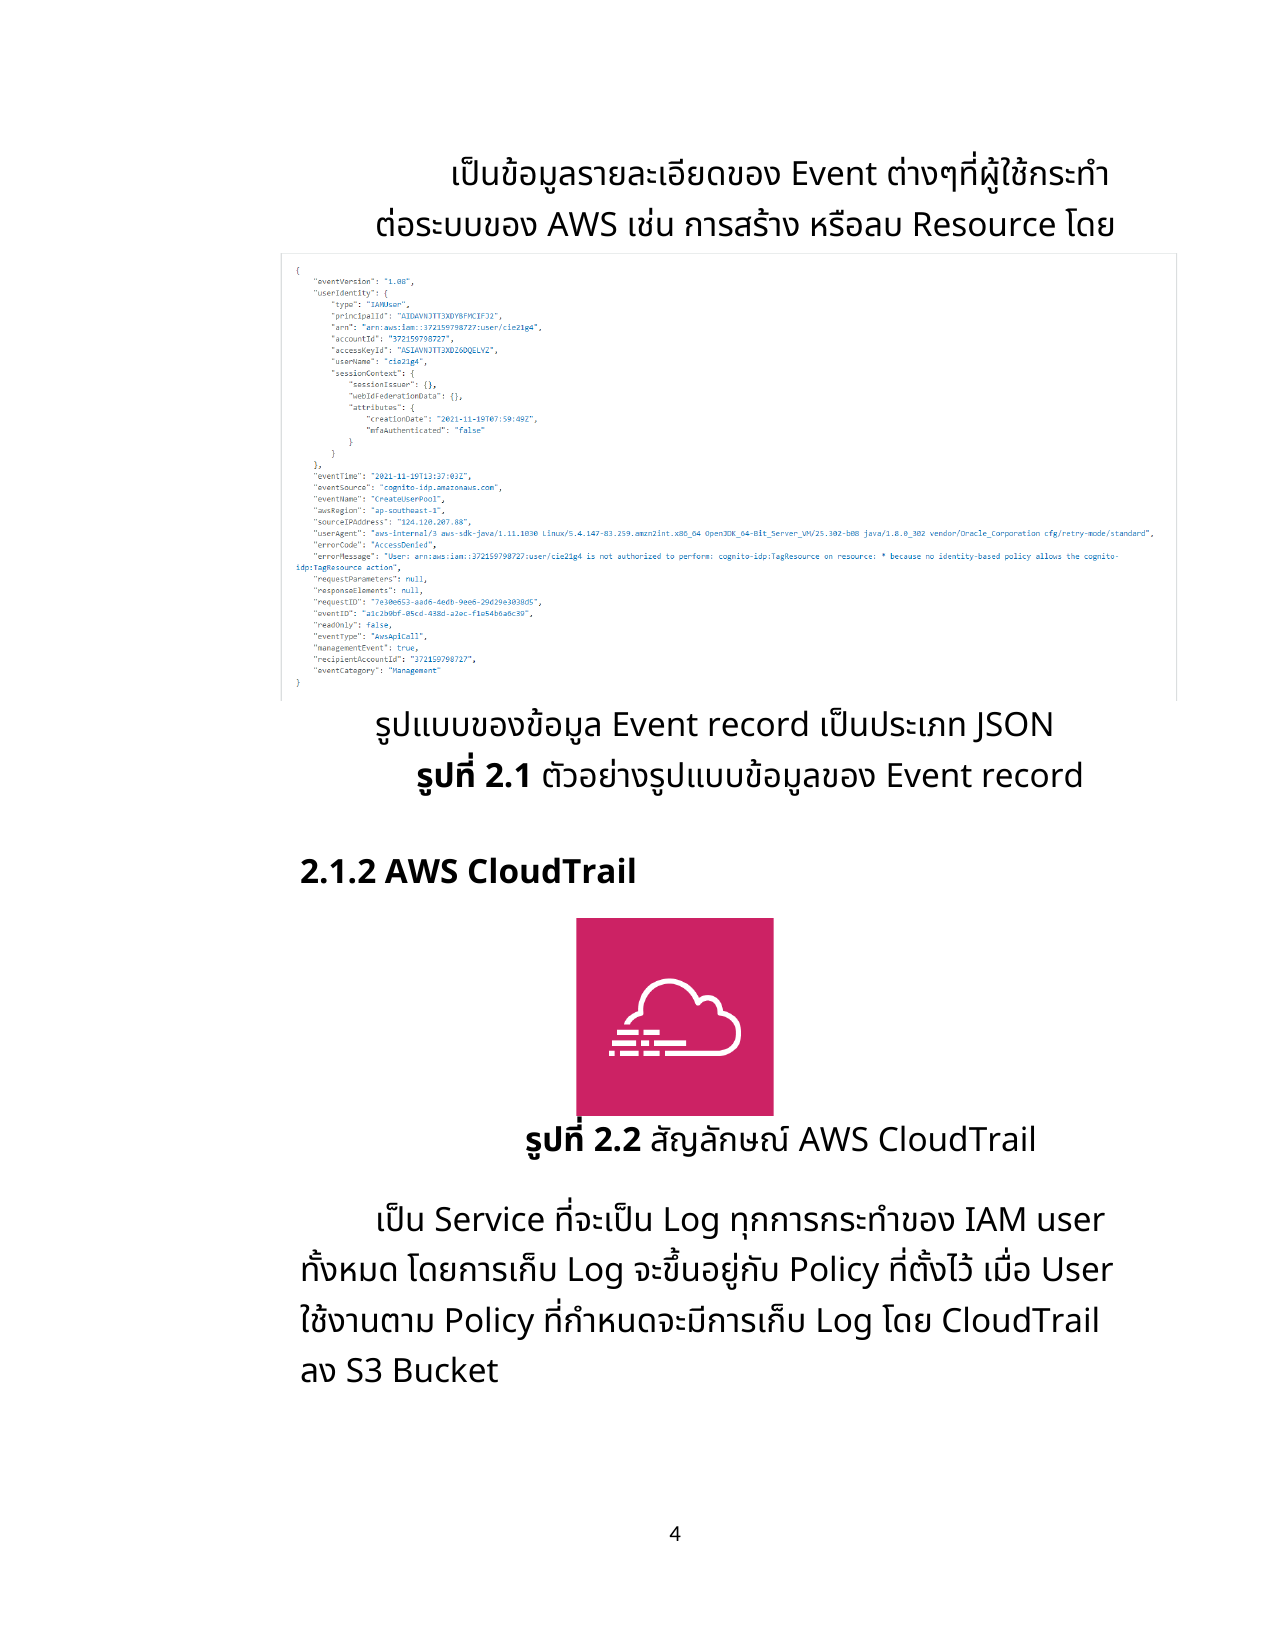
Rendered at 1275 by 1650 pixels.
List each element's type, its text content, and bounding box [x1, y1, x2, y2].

text รูปที่ 2.2 สัญลักษณ์ AWS CloudTrail [525, 893, 1125, 1167]
text 2.1.2 AWS CloudTrail [225, 848, 1125, 893]
picture [576, 918, 774, 1116]
text เป็นข้อมูลรายละเอียดของ Event ต่างๆที่ผู้ใช้กระทำต่อระบบของ AWS เช่น การสร้าง หรือลบ Resource โดยรูปแบบของข้อมูล Event record เป็นประเภท JSON [375, 701, 1125, 752]
text เป็นข้อมูลรายละเอียดของ Event ต่างๆที่ผู้ใช้กระทำต่อระบบของ AWS เช่น การสร้าง หรือลบ Resource โดยรูปแบบของข้อมูล Event record เป็นประเภท JSON [375, 150, 1125, 253]
text เป็น Service ที่จะเป็น Log ทุกการกระทำของ IAM user ทั้งหมด โดยการเก็บ Log จะขึ้นอยู่กับ Policy ที่ตั้งไว้ เมื่อ User ใช้งานตาม Policy ที่กำหนดจะมีการเก็บ Log โดย CloudTrail ลง S3 Bucket [300, 1195, 1125, 1398]
text รูปที่ 2.1 ตัวอย่างรูปแบบข้อมูลของ Event record [300, 752, 1125, 802]
picture [280, 253, 1178, 701]
